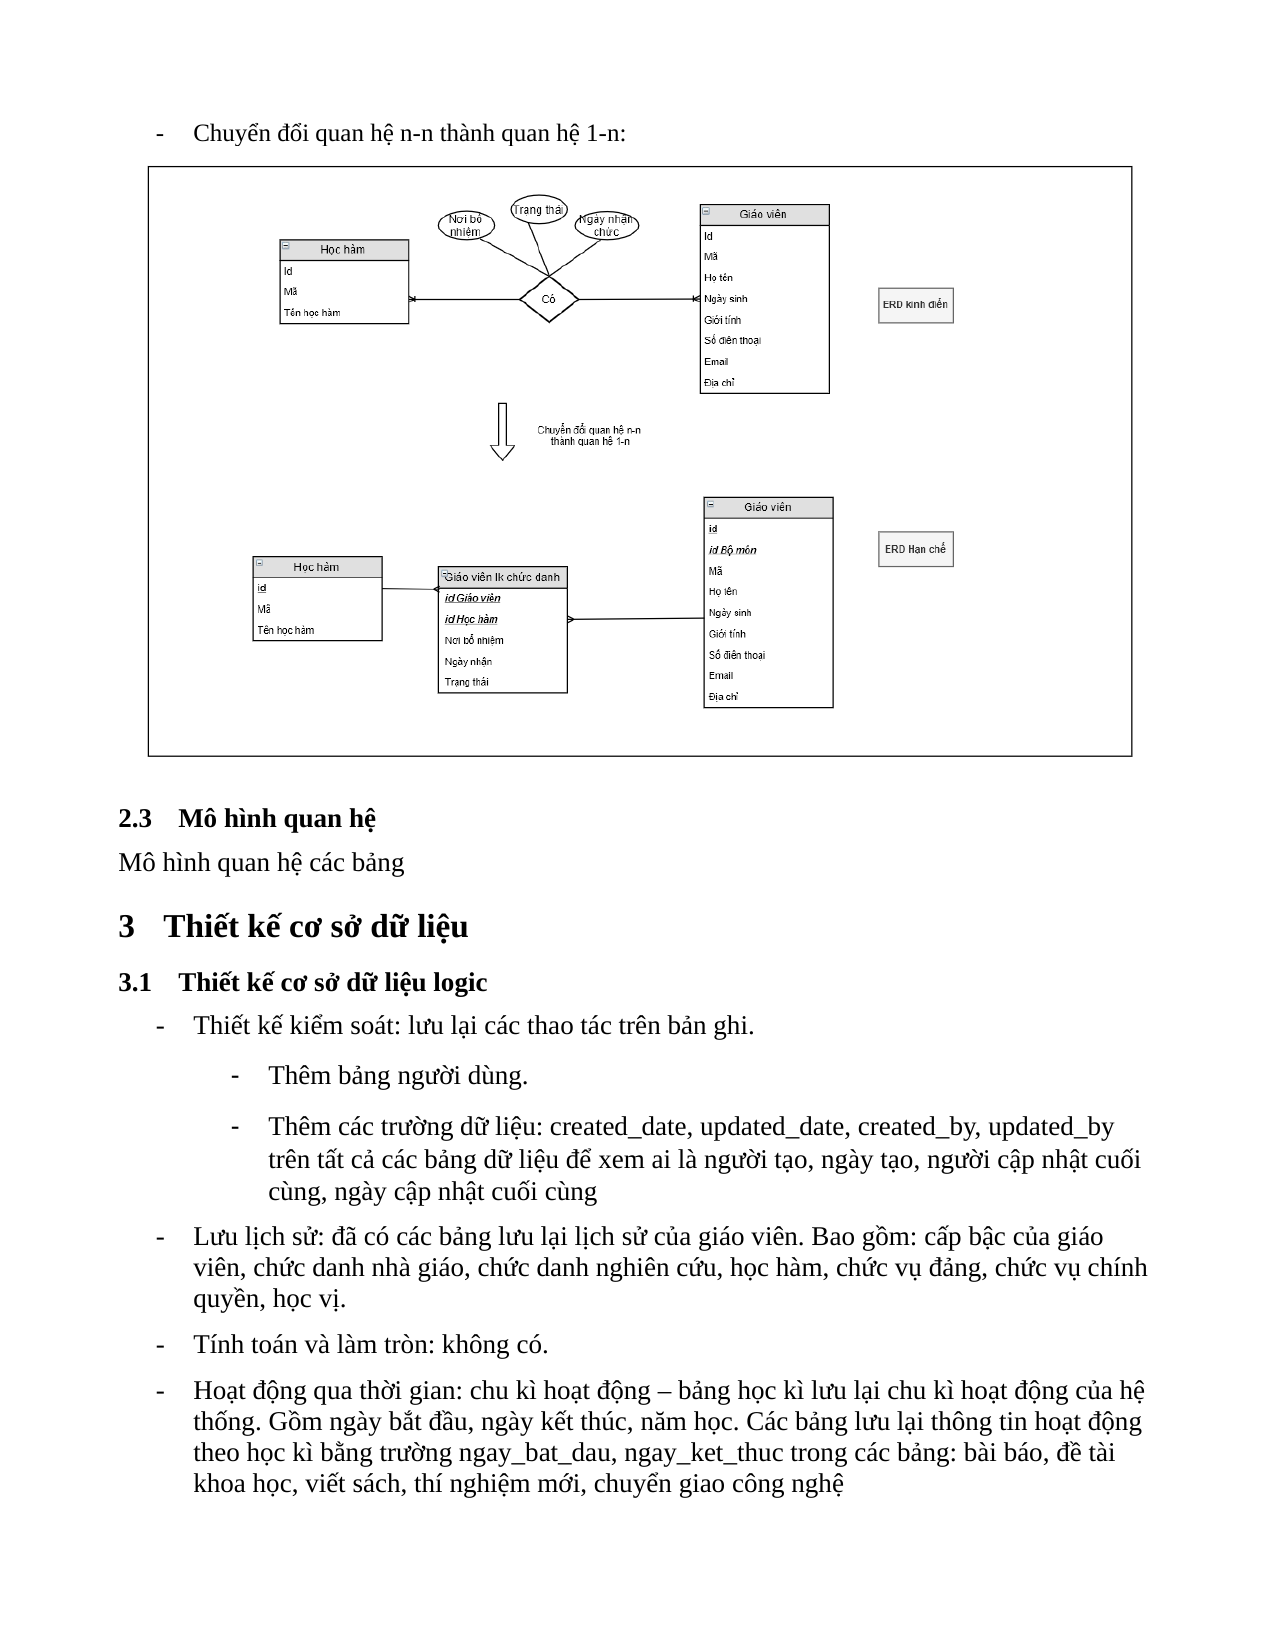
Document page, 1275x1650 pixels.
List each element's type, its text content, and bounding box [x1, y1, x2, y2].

list Thêm bảng người dùng. [231, 1055, 1157, 1092]
subtitle Mô hình quan hệ [118, 802, 1157, 833]
list Chuyển đổi quan hệ n-n thành quan hệ 1-n: [156, 118, 1157, 146]
list Thêm các trường dữ liệu: created_date, updated_date, created_by, updated_by trên tất cả các bảng dữ liệu để xem ai là người tạo, ngày tạo, người cập nhật cuối cùng, ngày cập nhật cuối cùng [231, 1107, 1157, 1206]
subtitle Thiết kế cơ sở dữ liệu logic [118, 966, 1157, 997]
picture [118, 146, 1157, 782]
list Thiết kế kiểm soát: lưu lại các thao tác trên bản ghi. [156, 1009, 1157, 1041]
subtitle Thiết kế cơ sở dữ liệu [118, 907, 1157, 945]
list Tính toán và làm tròn: không có. [156, 1328, 1157, 1359]
text Mô hình quan hệ các bảng [118, 846, 1157, 877]
list Hoạt động qua thời gian: chu kì hoạt động – bảng học kì lưu lại chu kì hoạt động của hệ thống. Gồm ngày bắt đầu, ngày kết thúc, năm học. Các bảng lưu lại thông tin hoạt động theo học kì bằng trường ngay_bat_dau, ngay_ket_thuc trong các bảng: bài báo, đề tài khoa học, viết sách, thí nghiệm mới, chuyển giao công nghệ [156, 1374, 1157, 1499]
list Lưu lịch sử: đã có các bảng lưu lại lịch sử của giáo viên. Bao gồm: cấp bậc của giáo viên, chức danh nhà giáo, chức danh nghiên cứu, học hàm, chức vụ đảng, chức vụ chính quyền, học vị. [156, 1220, 1157, 1314]
